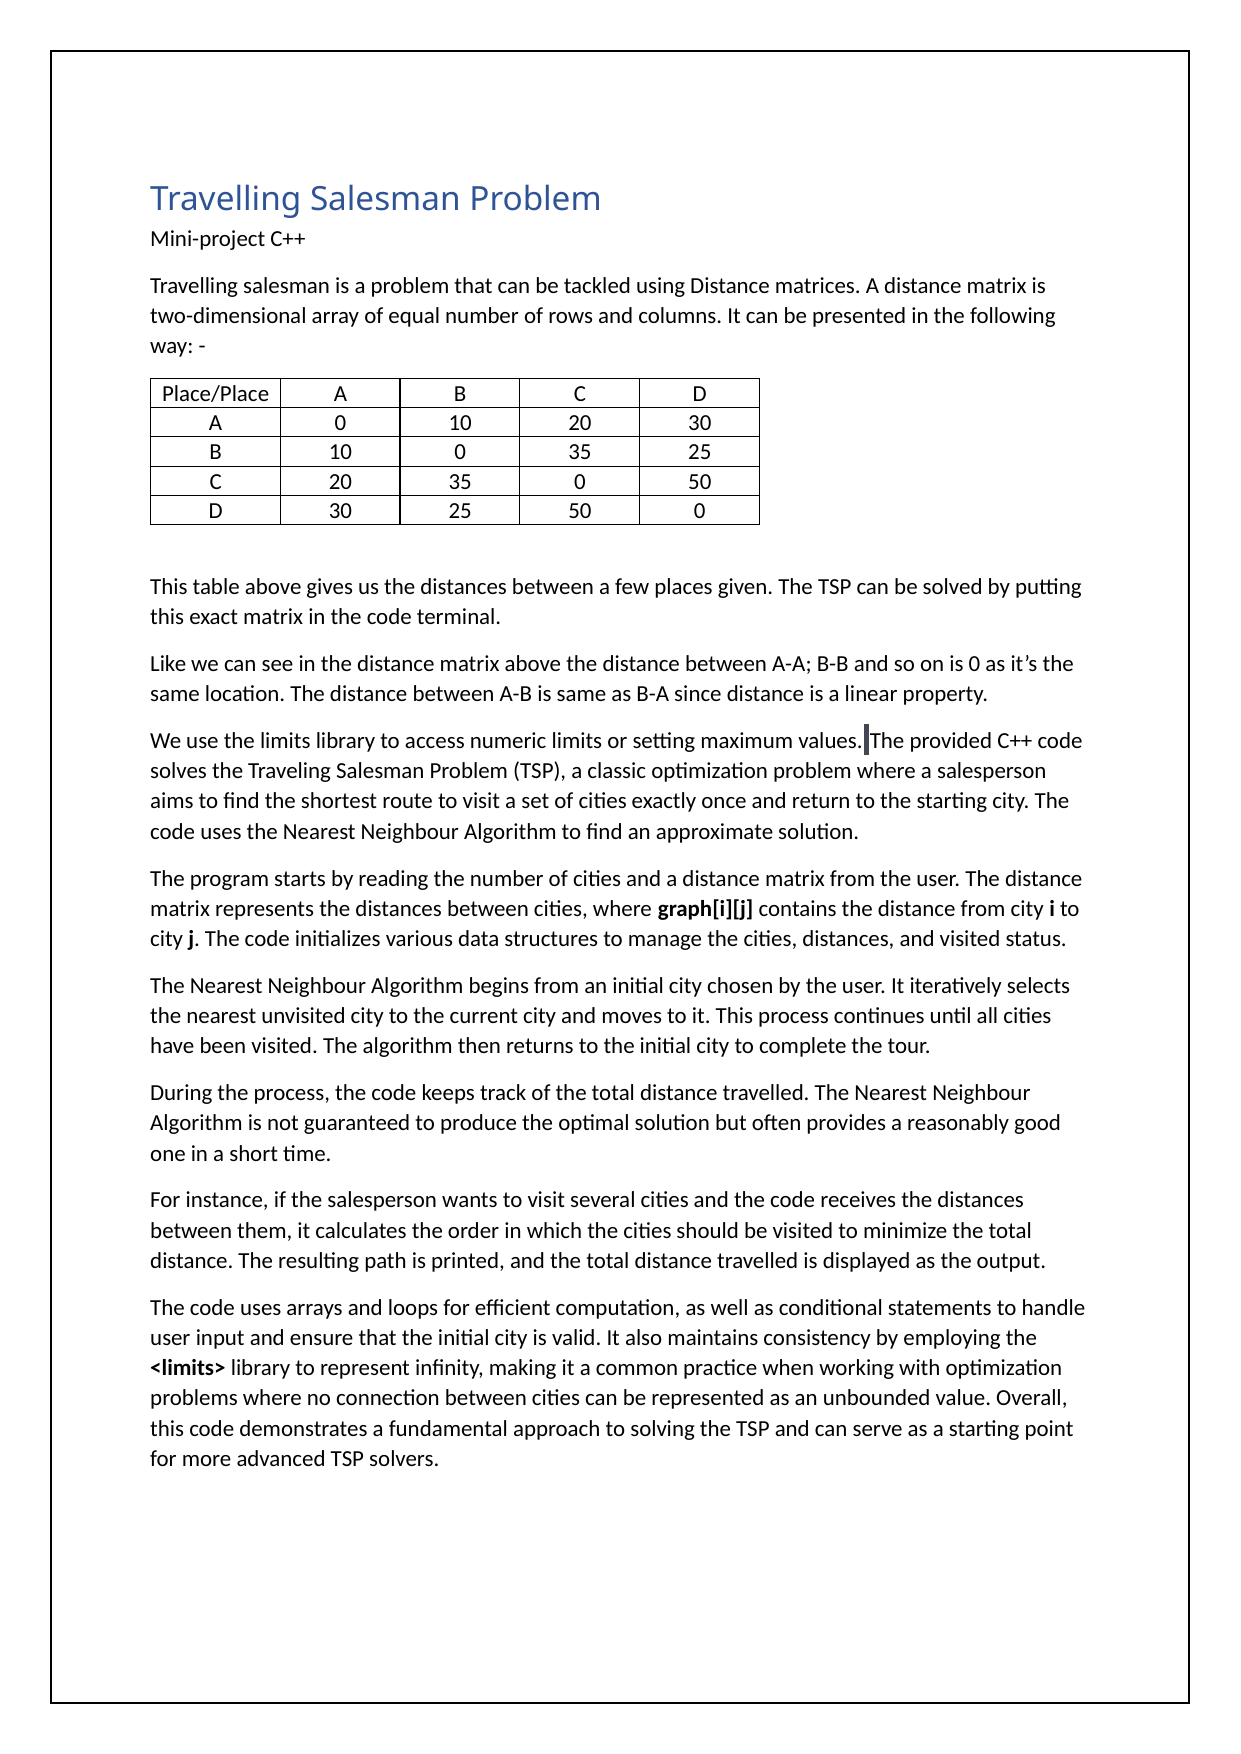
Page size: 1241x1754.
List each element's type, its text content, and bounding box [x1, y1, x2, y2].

table_cell 30 [281, 496, 399, 524]
table_cell B [151, 437, 280, 466]
text During the process, the code keeps track of the total distance travelled. The Nearest Neighbour Algorithm is not guaranteed to produce the optimal solution but often provides a reasonably good one in a short time. [150, 1078, 1090, 1167]
table_cell D [151, 496, 280, 524]
table_header Place/Place [151, 379, 280, 407]
table_cell 10 [401, 408, 519, 436]
table_header C [520, 379, 639, 407]
table_cell 30 [640, 408, 759, 436]
table_cell 35 [401, 467, 519, 495]
table_cell 20 [520, 408, 639, 436]
text Like we can see in the distance matrix above the distance between A-A; B-B and so on is 0 as it’s the same location. The distance between A-B is same as B-A since distance is a linear property. [150, 649, 1090, 707]
text The program starts by reading the number of cities and a distance matrix from the user. The distance matrix represents the distances between cities, where graph[i][j] contains the distance from city i to city j. The code initializes various data structures to manage the cities, distances, and visited status. [150, 864, 1090, 952]
table_cell 25 [640, 437, 759, 466]
table_cell 0 [520, 467, 639, 495]
table_cell 0 [640, 496, 759, 524]
text For instance, if the salesperson wants to visit several cities and the code receives the distances between them, it calculates the order in which the cities should be visited to minimize the total distance. The resulting path is printed, and the total distance travelled is displayed as the output. [150, 1186, 1090, 1274]
text This table above gives us the distances between a few places given. The TSP can be solved by putting this exact matrix in the code terminal. [150, 572, 1090, 630]
table_header A [281, 379, 399, 407]
table_cell 25 [401, 496, 519, 524]
table_cell A [151, 408, 280, 436]
table_header D [640, 379, 759, 407]
text The Nearest Neighbour Algorithm begins from an initial city chosen by the user. It iteratively selects the nearest unvisited city to the current city and moves to it. This process continues until all cities have been visited. The algorithm then returns to the initial city to complete the tour. [150, 971, 1090, 1059]
text The code uses arrays and loops for efficient computation, as well as conditional statements to handle user input and ensure that the initial city is valid. It also maintains consistency by employing the <limits> library to represent infinity, making it a common practice when working with optimization problems where no connection between cities can be represented as an unbounded value. Overall, this code demonstrates a fundamental approach to solving the TSP and can serve as a starting point for more advanced TSP solvers. [150, 1293, 1090, 1472]
text Travelling salesman is a problem that can be tackled using Distance matrices. A distance matrix is two-dimensional array of equal number of rows and columns. It can be presented in the following way: - [150, 271, 1090, 359]
table_header B [401, 379, 519, 407]
table_cell 50 [640, 467, 759, 495]
table_cell 35 [520, 437, 639, 466]
subtitle Travelling Salesman Problem [150, 175, 1090, 220]
text We use the limits library to access numeric limits or setting maximum values. The provided C++ code solves the Traveling Salesman Problem (TSP), a classic optimization problem where a salesperson aims to find the shortest route to visit a set of cities exactly once and return to the starting city. The code uses the Nearest Neighbour Algorithm to find an approximate solution. [150, 726, 1090, 845]
text Mini-project C++ [150, 224, 1090, 252]
table_cell 0 [281, 408, 399, 436]
table_cell 0 [401, 437, 519, 466]
table_cell 20 [281, 467, 399, 495]
table_cell C [151, 467, 280, 495]
table_cell 50 [520, 496, 639, 524]
table_cell 10 [281, 437, 399, 466]
